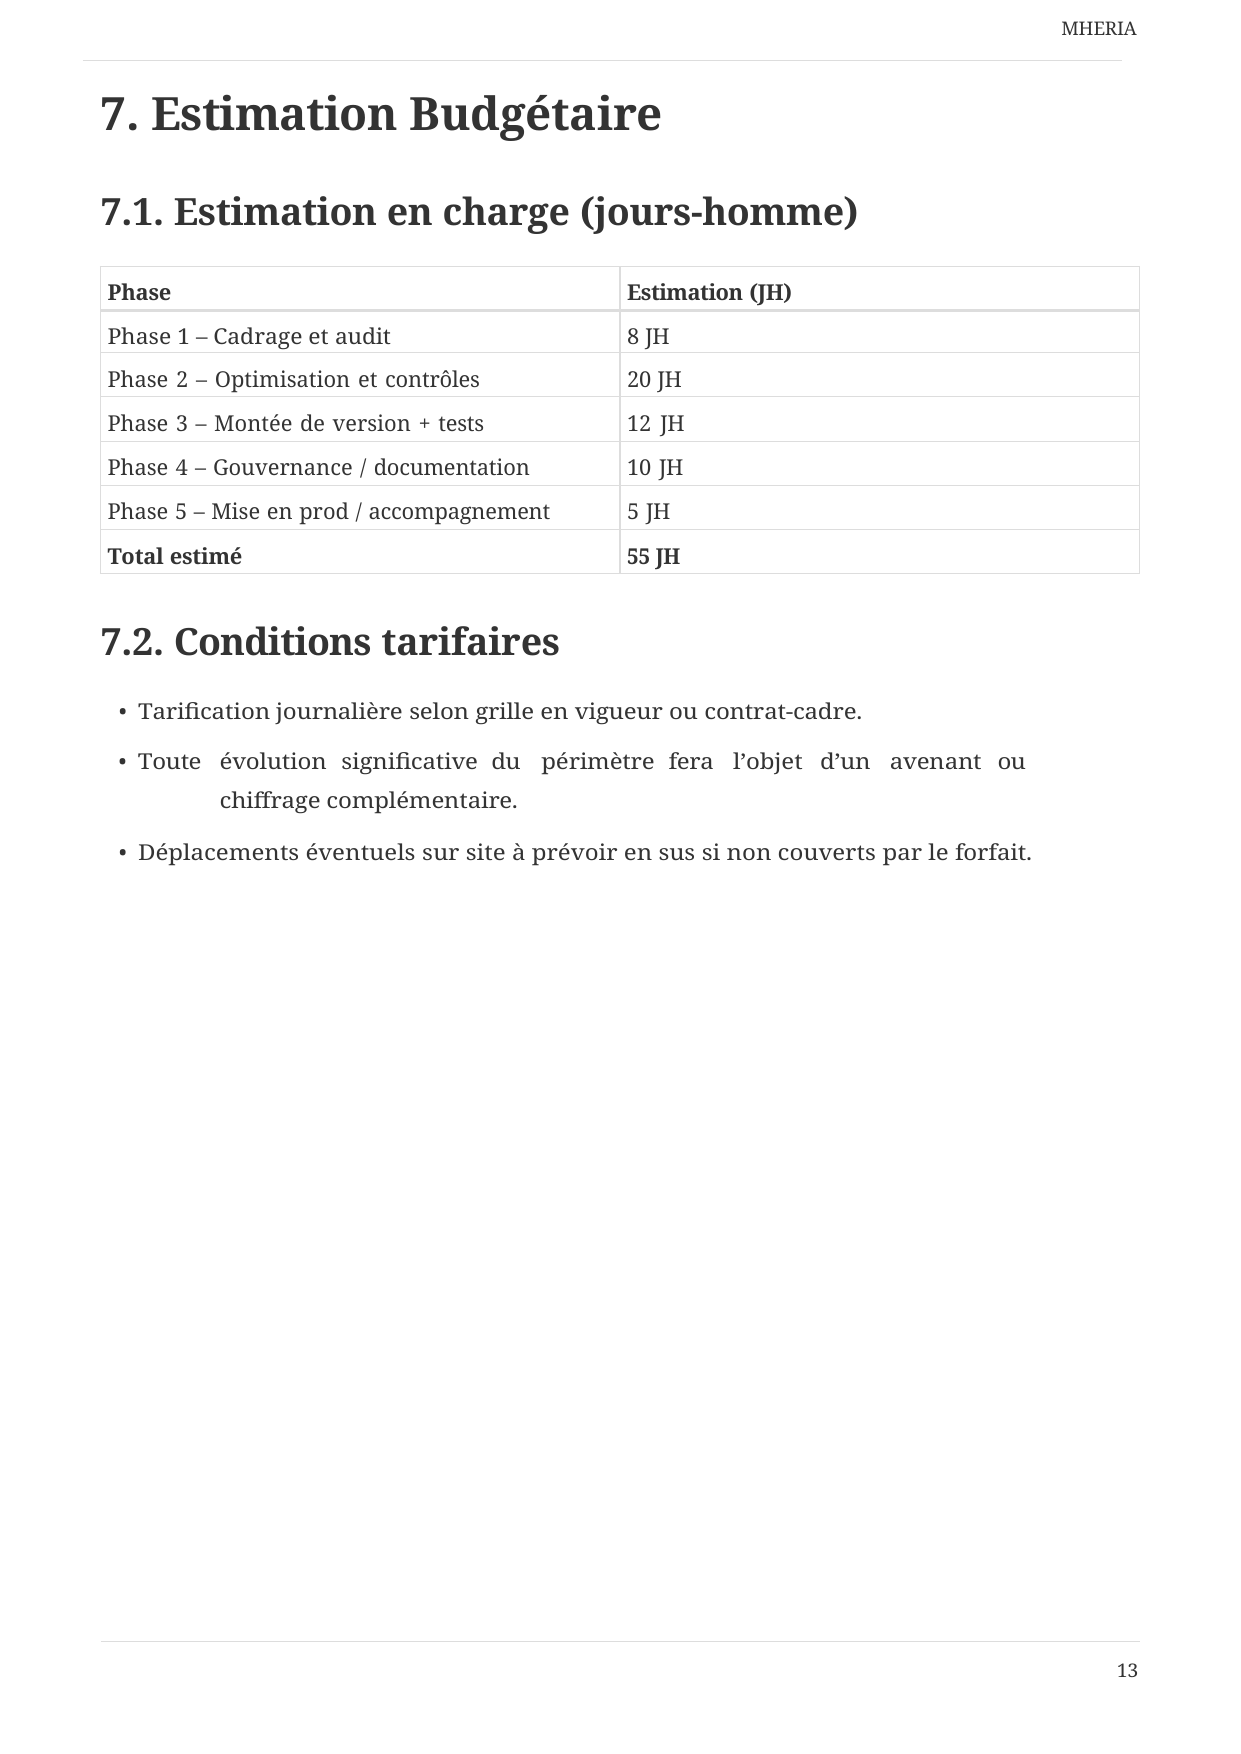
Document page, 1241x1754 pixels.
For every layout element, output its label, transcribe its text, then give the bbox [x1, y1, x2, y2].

table_cell Phase 3 – Montée de version + tests [101, 397, 619, 441]
list Tarification journalière selon grille en vigueur ou contrat-cadre. [118, 696, 1152, 726]
subtitle Conditions tarifaires [100, 615, 1152, 666]
list Toute évolution significative du périmètre fera l’objet d’un avenant ou chiffrage complémentaire. [118, 746, 1140, 815]
table_cell Phase 5 – Mise en prod / accompagnement [101, 486, 619, 529]
table_cell 5 JH [621, 486, 1139, 529]
table_header Estimation (JH) [621, 267, 1139, 309]
table_cell Total estimé [101, 530, 619, 573]
table_header Phase [101, 267, 619, 309]
table_cell 20 JH [621, 353, 1139, 396]
subtitle Estimation en charge (jours-homme) [100, 185, 1152, 236]
table_cell 55 JH [621, 530, 1139, 573]
table_cell 12 JH [621, 397, 1139, 441]
table_cell Phase 1 – Cadrage et audit [101, 312, 619, 352]
table_cell 8 JH [621, 312, 1139, 352]
table_cell Phase 2 – Optimisation et contrôles [101, 353, 619, 396]
table_cell 10 JH [621, 442, 1139, 485]
subtitle Estimation Budgétaire [100, 81, 1152, 143]
table_cell Phase 4 – Gouvernance / documentation [101, 442, 619, 485]
list Déplacements éventuels sur site à prévoir en sus si non couverts par le forfait. [118, 837, 1152, 867]
